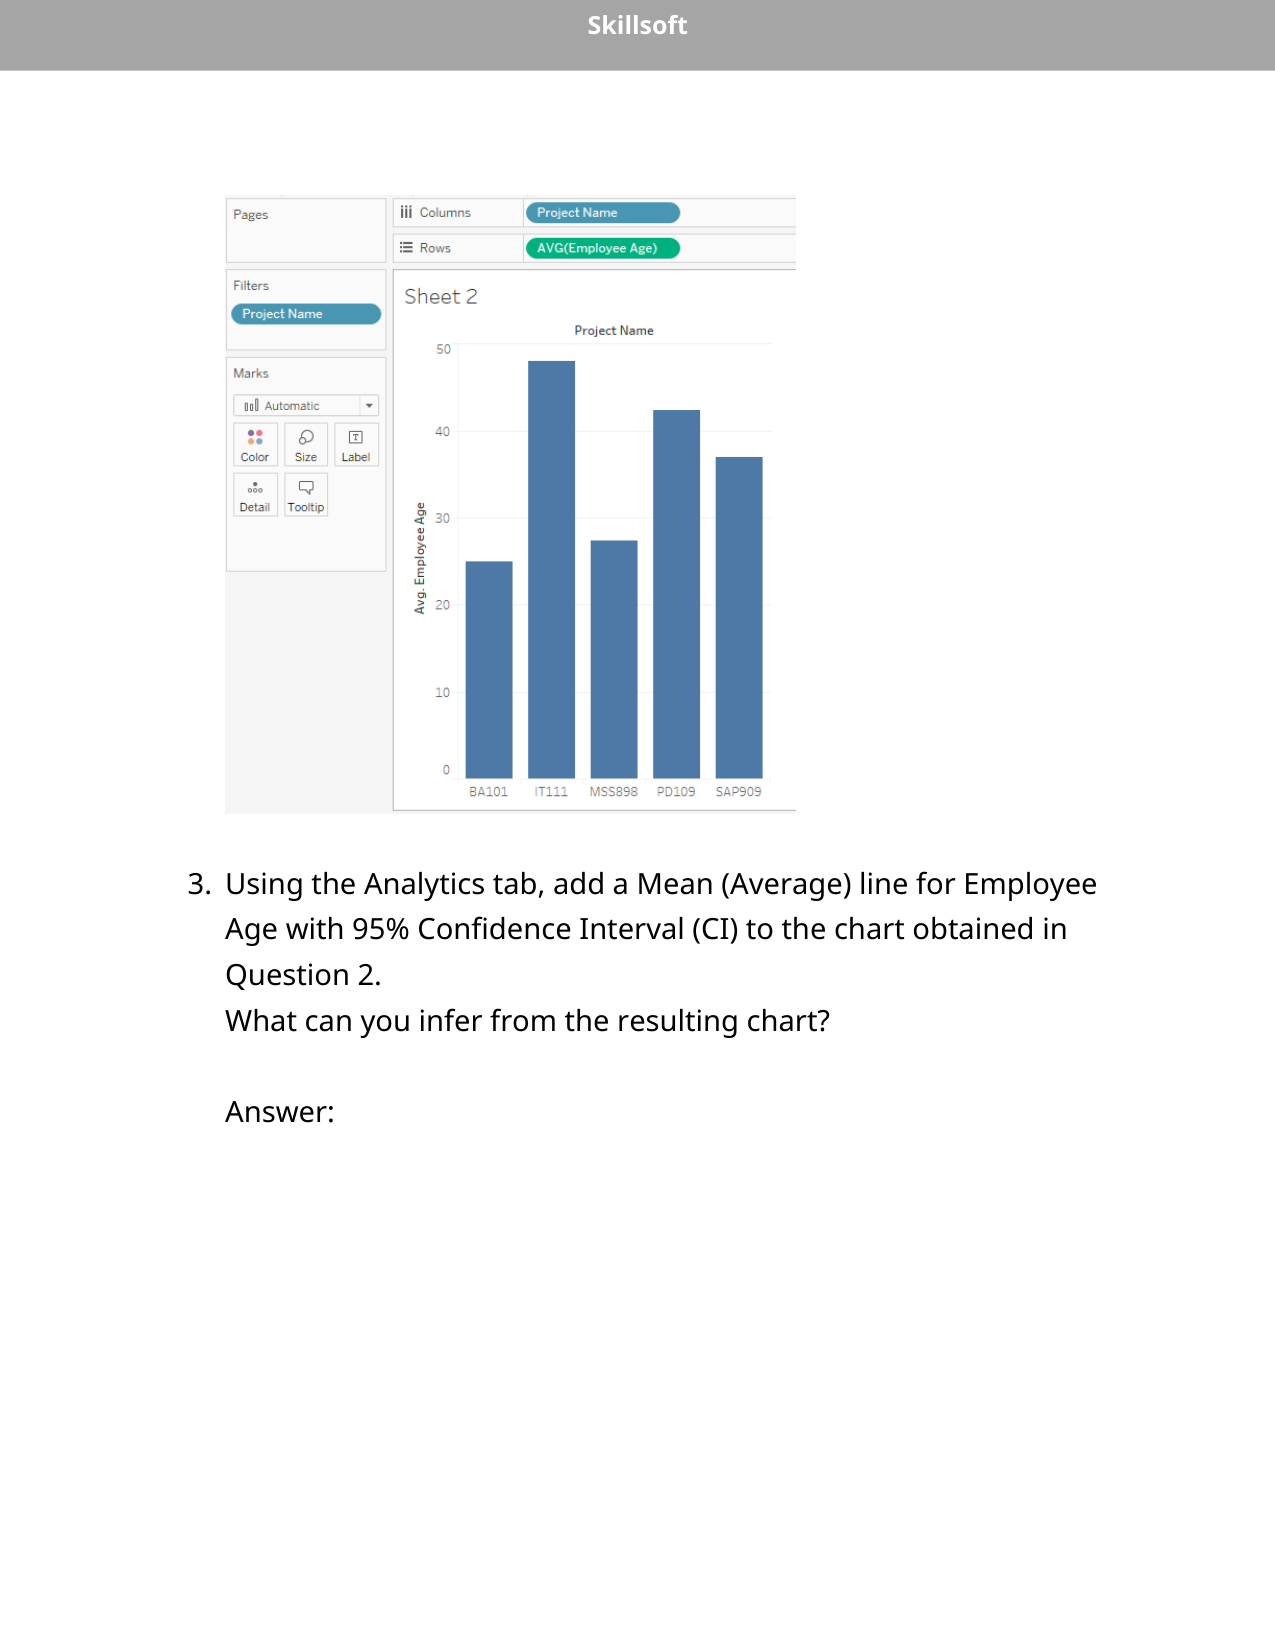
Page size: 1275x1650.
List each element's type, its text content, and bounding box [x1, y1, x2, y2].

picture [225, 195, 797, 814]
text What can you infer from the resulting chart? [225, 1000, 1125, 1039]
list Using the Analytics tab, add a Mean (Average) line for Employee Age with 95% Confidence Interval (CI) to the chart obtained in Question 2. [187, 863, 1125, 994]
text Answer: [225, 1091, 1125, 1131]
